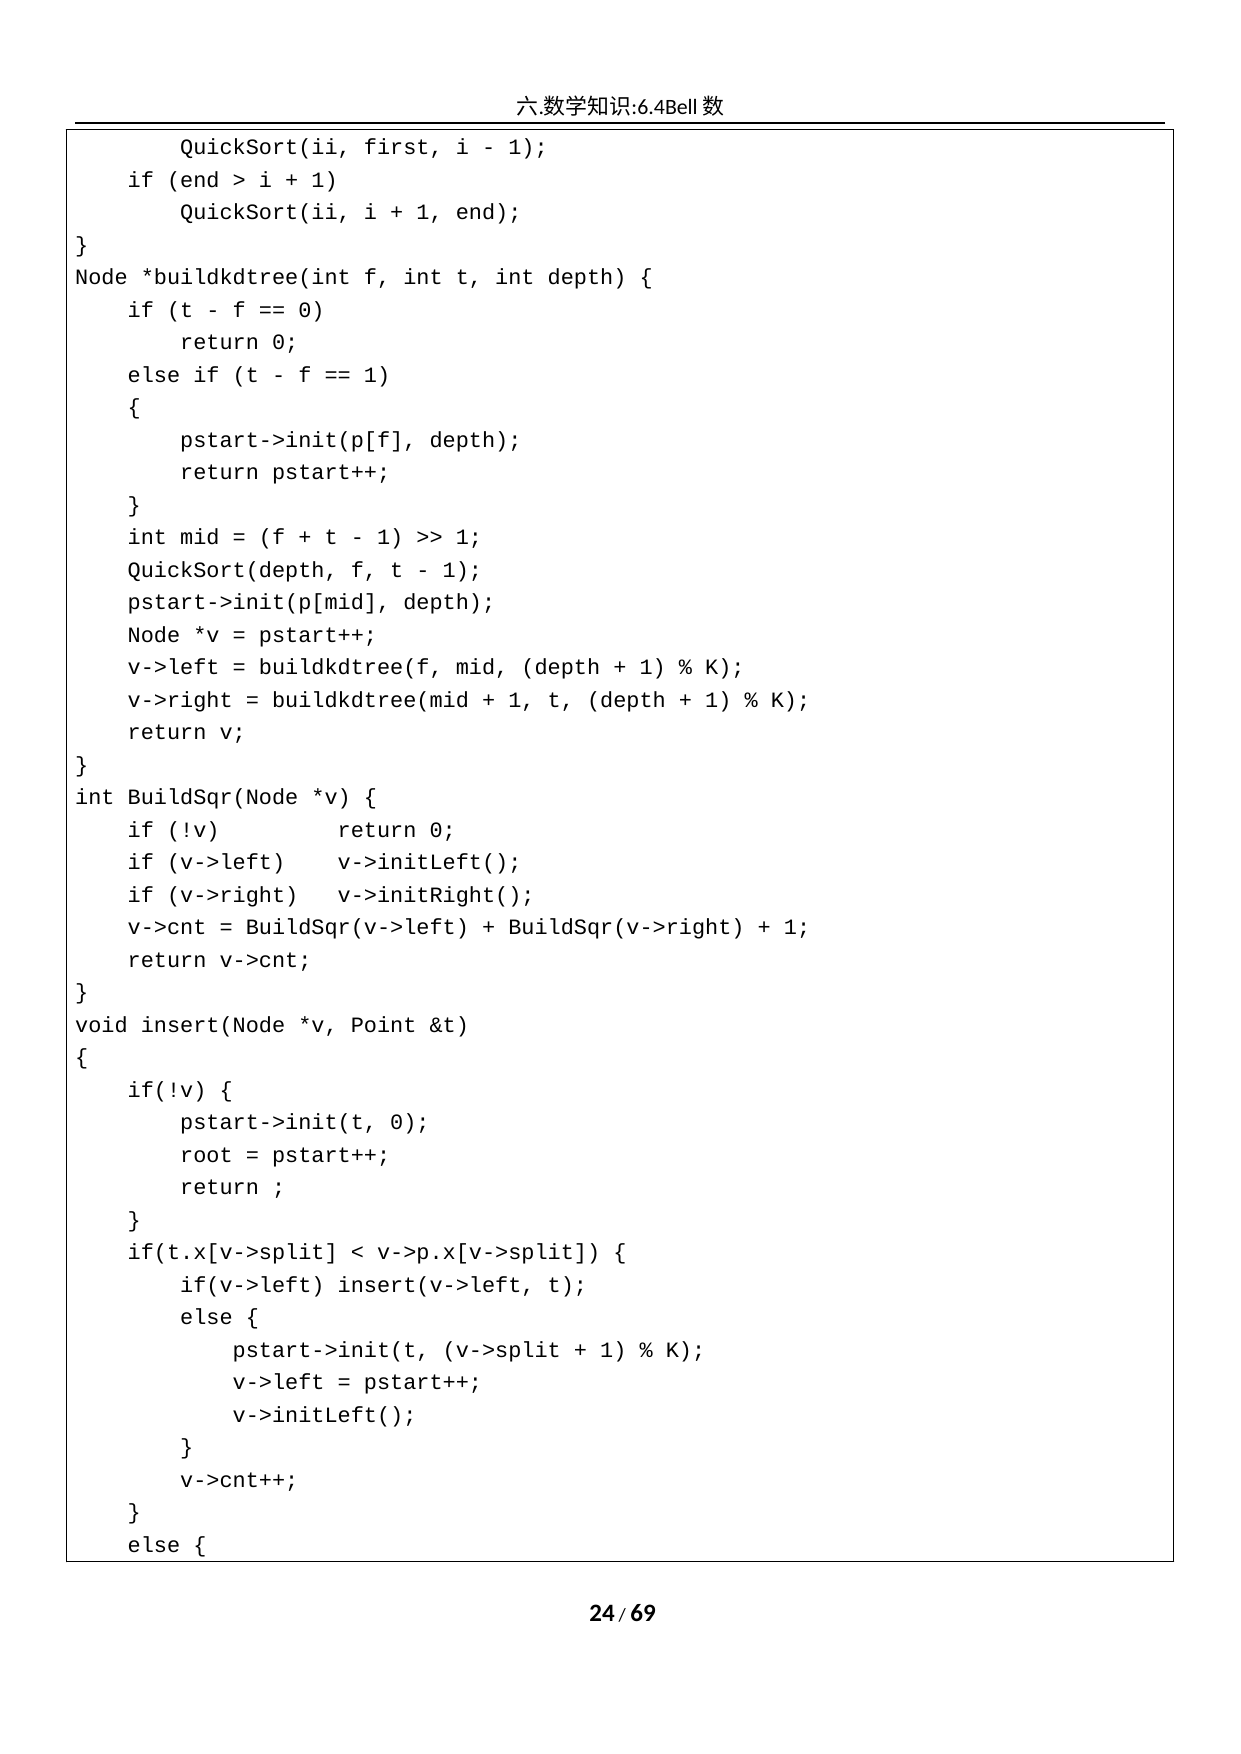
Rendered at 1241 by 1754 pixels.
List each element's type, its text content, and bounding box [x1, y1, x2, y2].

text return ; [75, 1172, 1165, 1205]
text if (v->right) v->initRight(); [75, 880, 1165, 912]
text pstart->init(t, (v->split + 1) % K); [75, 1335, 1165, 1367]
text pstart->init(p[f], depth); [75, 425, 1165, 457]
text if (t - f == 0) [75, 295, 1165, 327]
text QuickSort(depth, f, t - 1); [75, 555, 1165, 587]
text else { [75, 1302, 1165, 1335]
text } [75, 1432, 1165, 1465]
text } [75, 750, 1165, 782]
text int BuildSqr(Node *v) { [75, 782, 1165, 815]
text } [75, 490, 1165, 522]
text } [75, 977, 1165, 1010]
text } [75, 230, 1165, 262]
text void insert(Node *v, Point &t) [75, 1010, 1165, 1042]
text v->cnt = BuildSqr(v->left) + BuildSqr(v->right) + 1; [75, 912, 1165, 945]
text else if (t - f == 1) [75, 360, 1165, 392]
text if(v->left) insert(v->left, t); [75, 1270, 1165, 1302]
text pstart->init(t, 0); [75, 1107, 1165, 1140]
text if (end > i + 1) [75, 165, 1165, 197]
text { [75, 392, 1165, 425]
text return v; [75, 717, 1165, 750]
text } [75, 1497, 1165, 1530]
text return pstart++; [75, 457, 1165, 490]
text if(!v) { [75, 1075, 1165, 1107]
text v->left = buildkdtree(f, mid, (depth + 1) % K); [75, 652, 1165, 685]
text QuickSort(ii, first, i - 1); [67, 130, 1173, 165]
text v->cnt++; [75, 1465, 1165, 1497]
text v->initLeft(); [75, 1400, 1165, 1432]
text return v->cnt; [75, 945, 1165, 977]
text pstart->init(p[mid], depth); [75, 587, 1165, 620]
text int mid = (f + t - 1) >> 1; [75, 522, 1165, 555]
text v->right = buildkdtree(mid + 1, t, (depth + 1) % K); [75, 685, 1165, 717]
text else { [75, 1530, 1165, 1561]
text } [75, 1205, 1165, 1237]
text if (!v) return 0; [75, 815, 1165, 847]
text v->left = pstart++; [75, 1367, 1165, 1400]
text if(t.x[v->split] < v->p.x[v->split]) { [75, 1237, 1165, 1270]
text return 0; [75, 327, 1165, 360]
text { [75, 1042, 1165, 1075]
text if (v->left) v->initLeft(); [75, 847, 1165, 880]
text QuickSort(ii, i + 1, end); [75, 197, 1165, 230]
text Node *buildkdtree(int f, int t, int depth) { [75, 262, 1165, 295]
text root = pstart++; [75, 1140, 1165, 1172]
text Node *v = pstart++; [75, 620, 1165, 652]
